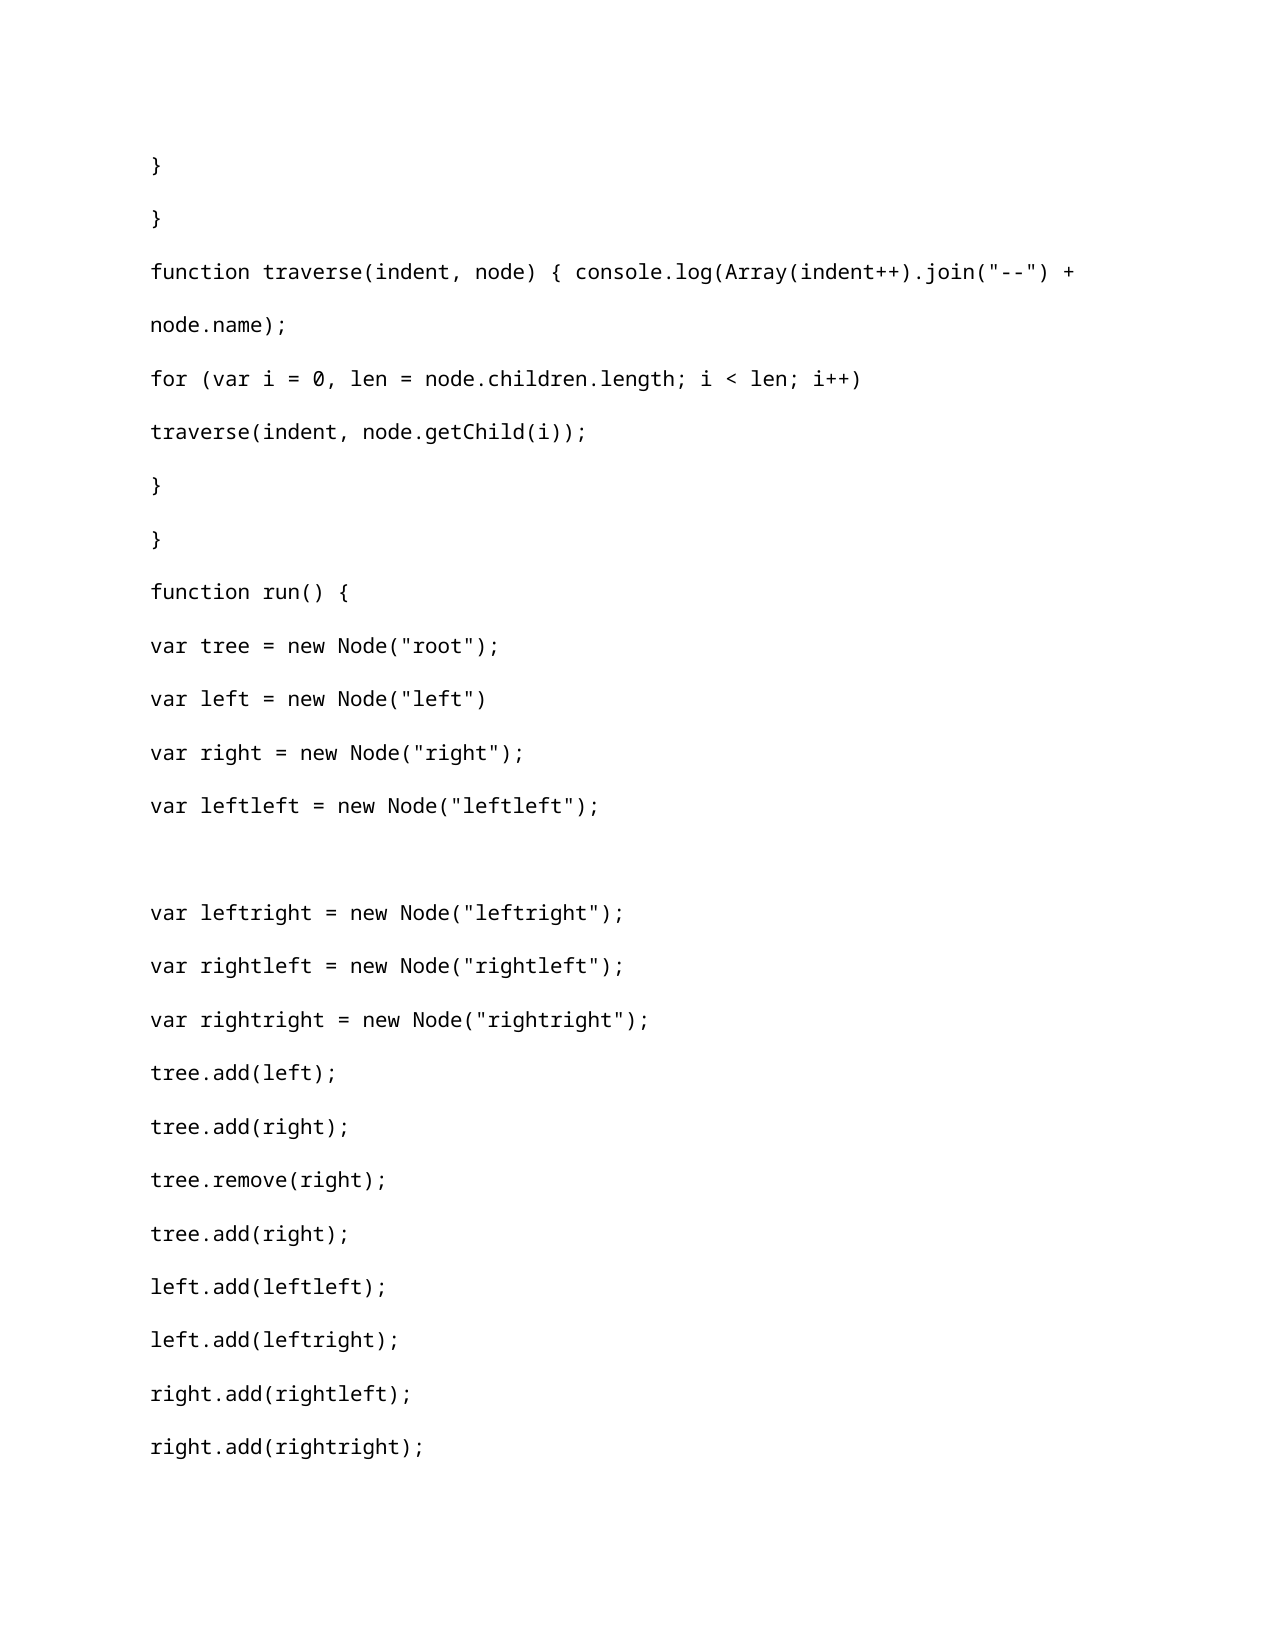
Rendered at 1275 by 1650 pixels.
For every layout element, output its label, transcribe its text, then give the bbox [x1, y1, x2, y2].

text function run() { [150, 577, 1125, 606]
text right.add(rightright); [150, 1432, 1125, 1461]
text } [150, 524, 1125, 552]
text var leftleft = new Node("leftleft"); [150, 791, 1125, 820]
text tree.add(left); [150, 1058, 1125, 1087]
text var tree = new Node("root"); [150, 631, 1125, 659]
text right.add(rightleft); [150, 1379, 1125, 1407]
text var rightleft = new Node("rightleft"); [150, 952, 1125, 980]
text var left = new Node("left") [150, 684, 1125, 713]
text } [150, 203, 1125, 232]
text node.name); [150, 310, 1125, 339]
text tree.add(right); [150, 1219, 1125, 1247]
text traverse(indent, node.getChild(i)); [150, 417, 1125, 446]
text } [150, 150, 1125, 178]
text for (var i = 0, len = node.children.length; i < len; i++) [150, 364, 1125, 392]
text var right = new Node("right"); [150, 738, 1125, 766]
text } [150, 471, 1125, 499]
text left.add(leftright); [150, 1326, 1125, 1354]
text tree.add(right); [150, 1112, 1125, 1140]
text var rightright = new Node("rightright"); [150, 1005, 1125, 1033]
text tree.remove(right); [150, 1165, 1125, 1194]
text left.add(leftleft); [150, 1272, 1125, 1301]
text function traverse(indent, node) { console.log(Array(indent++).join("--") + [150, 257, 1125, 285]
text var leftright = new Node("leftright"); [150, 898, 1125, 927]
